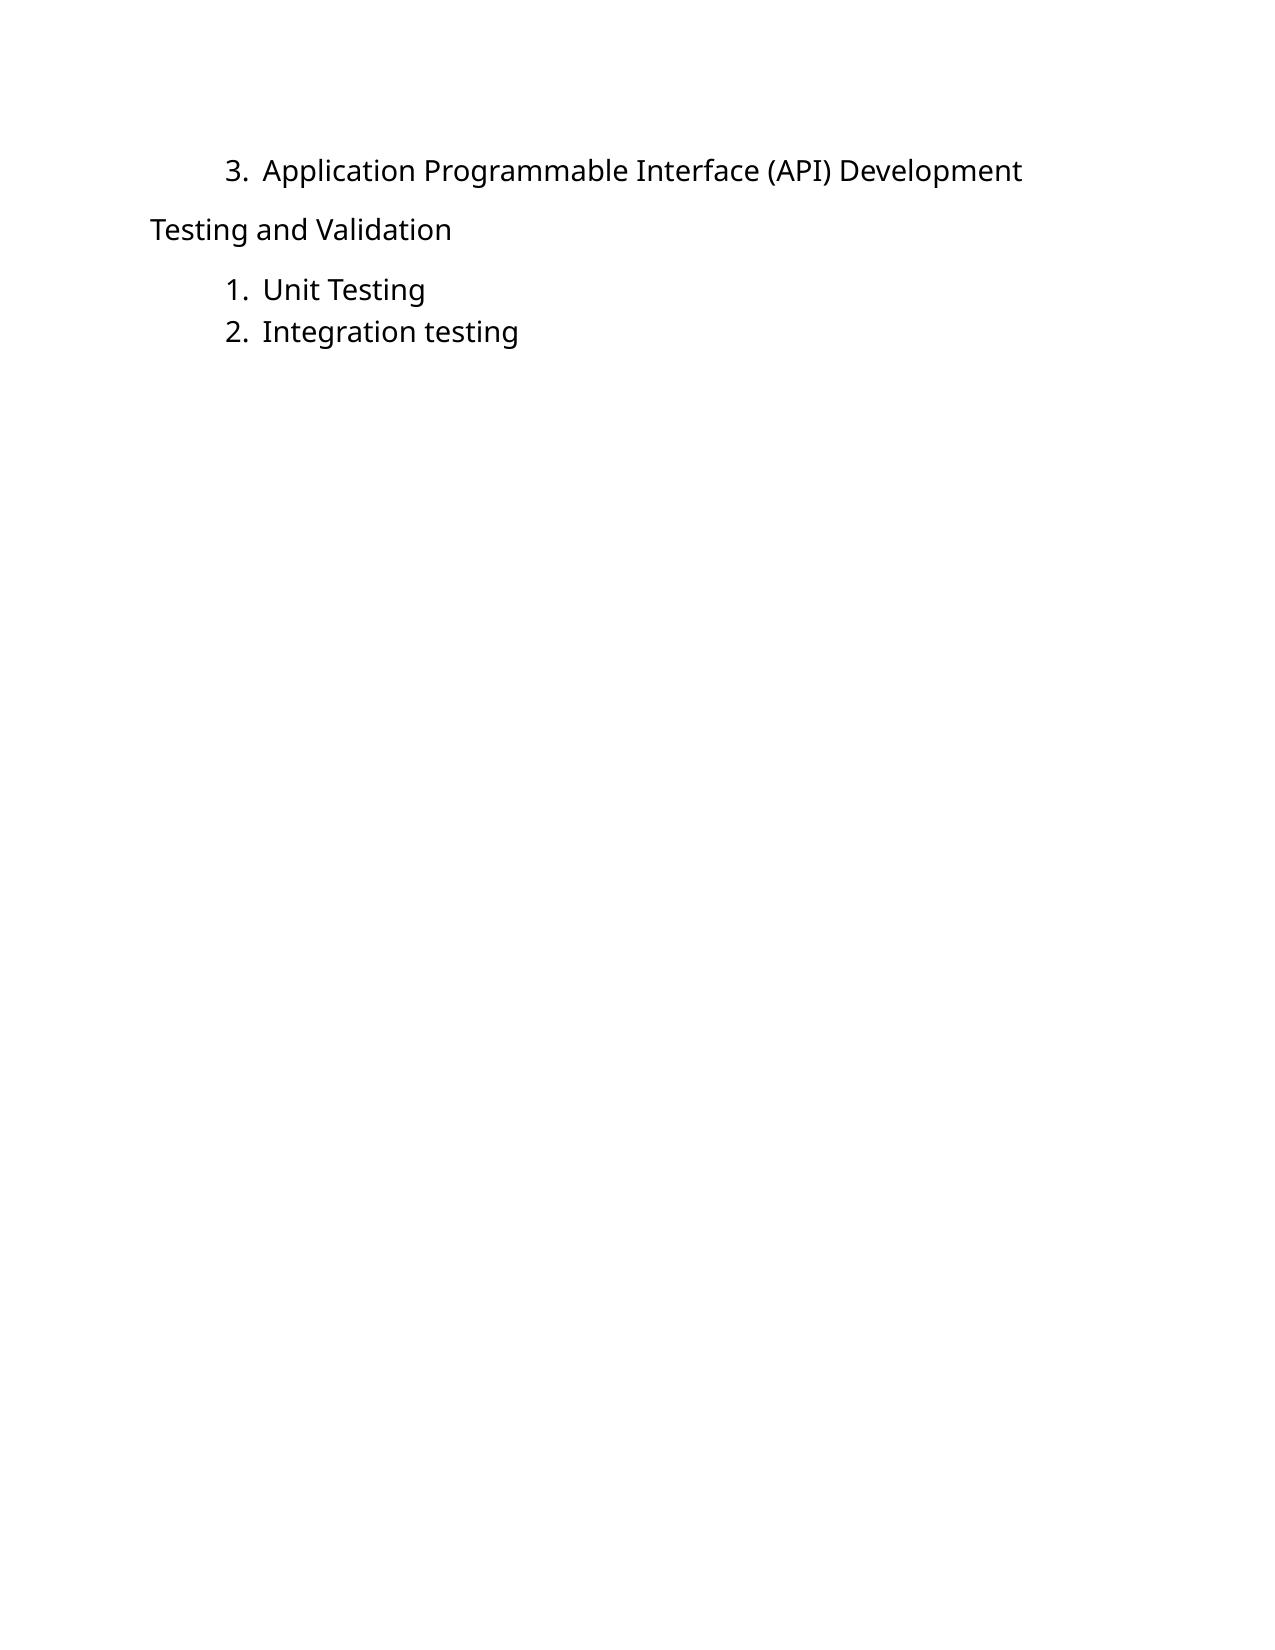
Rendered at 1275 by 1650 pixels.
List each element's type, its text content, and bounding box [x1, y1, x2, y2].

text Testing and Validation [150, 209, 1125, 249]
list Application Programmable Interface (API) Development [225, 150, 1125, 190]
list Unit Testing [225, 269, 1125, 309]
list Integration testing [225, 312, 1125, 351]
